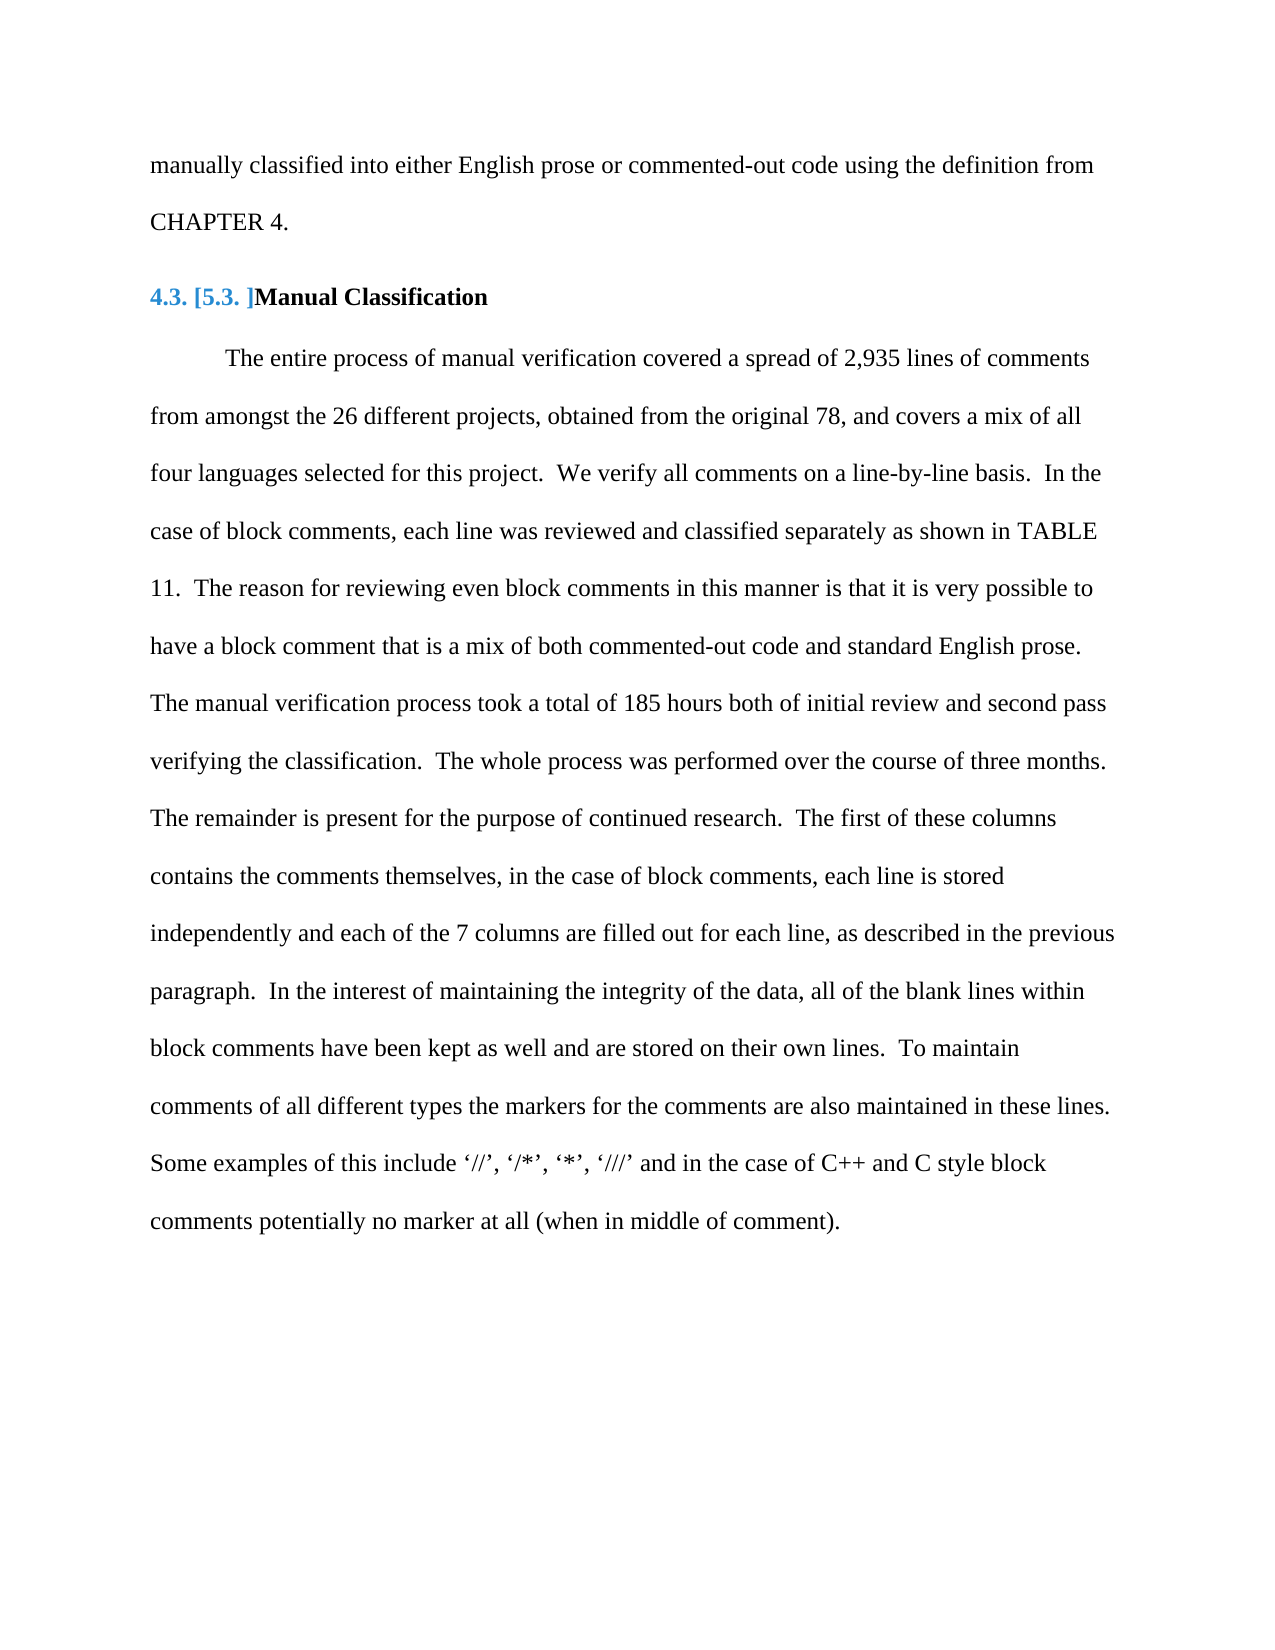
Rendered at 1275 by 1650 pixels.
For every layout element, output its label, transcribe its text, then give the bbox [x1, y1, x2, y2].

subtitle Manual Classification [150, 282, 1125, 310]
